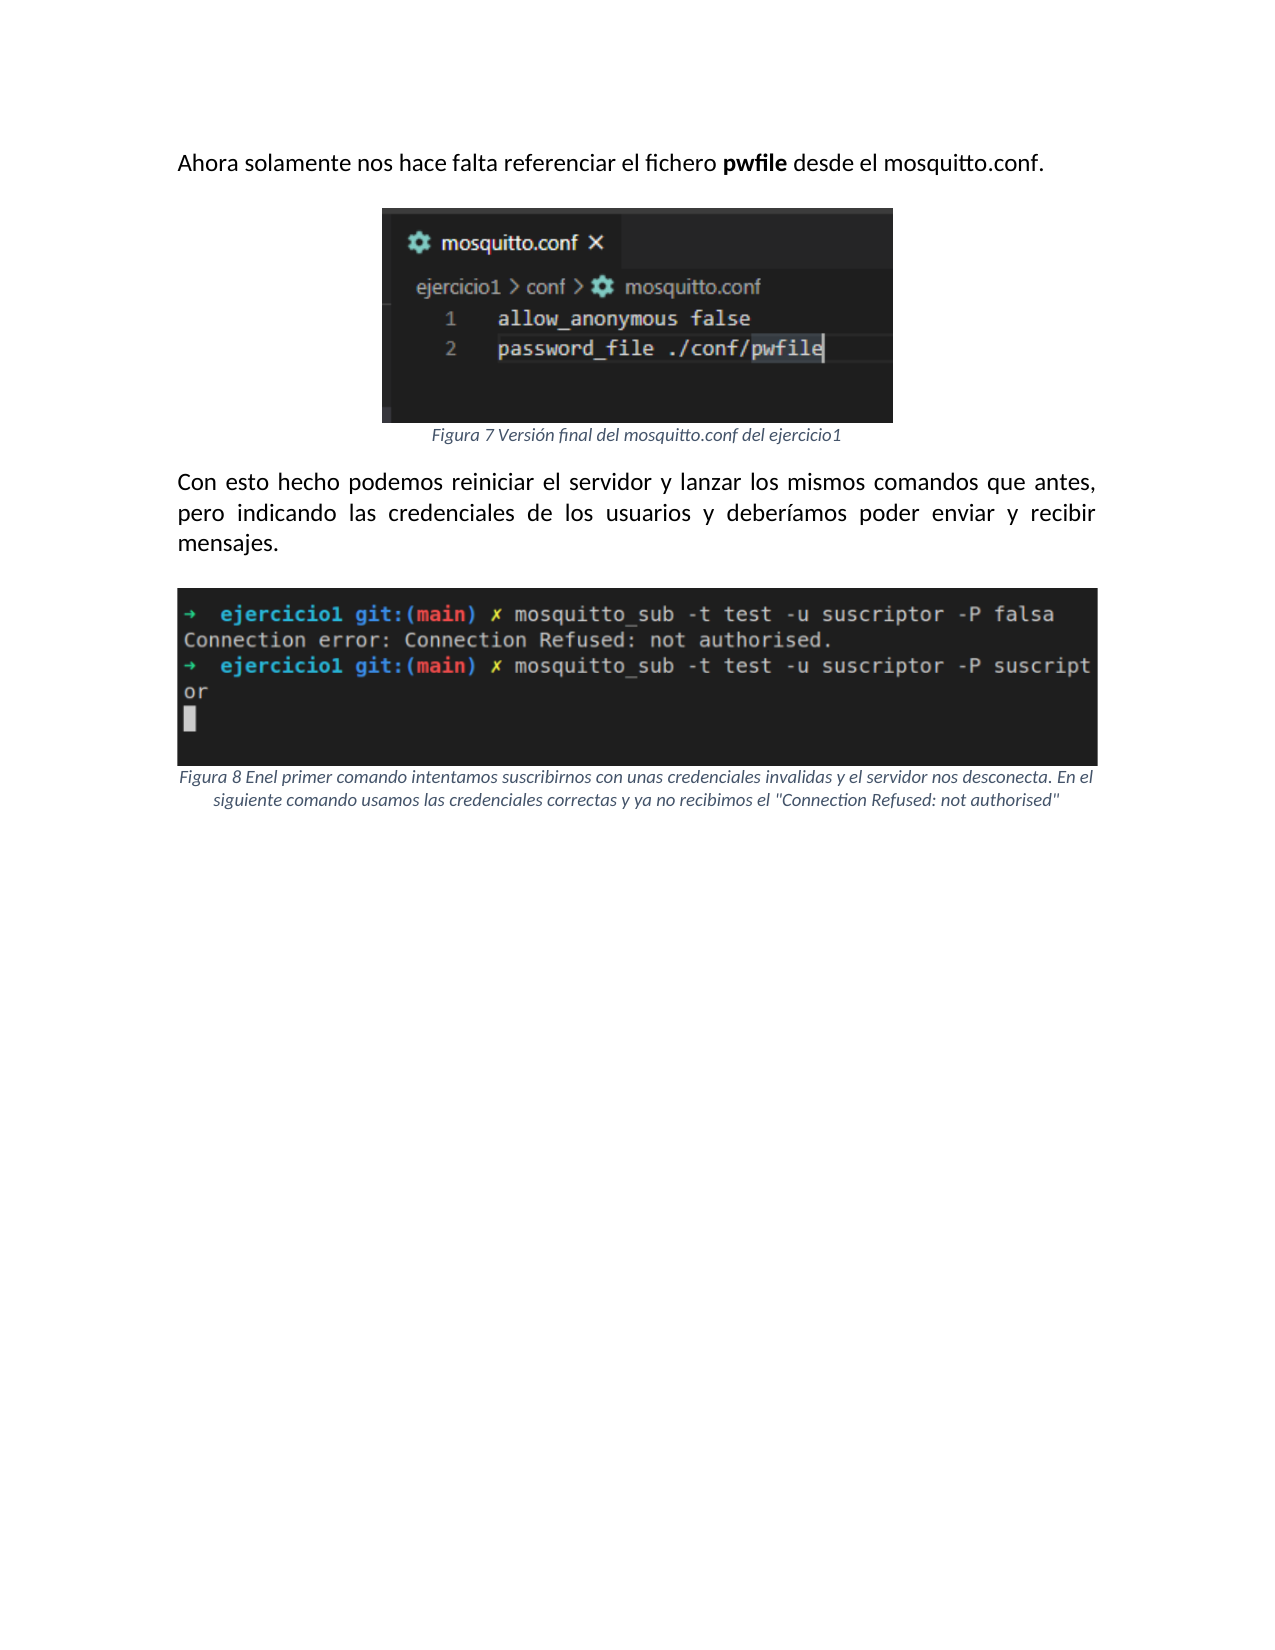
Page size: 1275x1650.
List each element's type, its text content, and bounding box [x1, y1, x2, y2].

picture [382, 208, 893, 423]
picture [177, 588, 1098, 766]
text Figura 8 Enel primer comando intentamos suscribirnos con unas credenciales invalidas y el servidor nos desconecta. En el siguiente comando usamos las credenciales correctas y ya no recibimos el "Connection Refused: not authorised" [177, 766, 1098, 811]
text Con esto hecho podemos reiniciar el servidor y lanzar los mismos comandos que antes, pero indicando las credenciales de los usuarios y deberíamos poder enviar y recibir mensajes. [177, 466, 1098, 558]
text Ahora solamente nos hace falta referenciar el fichero pwfile desde el mosquitto.conf. [177, 148, 1098, 178]
text Figura 7 Versión final del mosquitto.conf del ejercicio1 [177, 423, 1098, 446]
